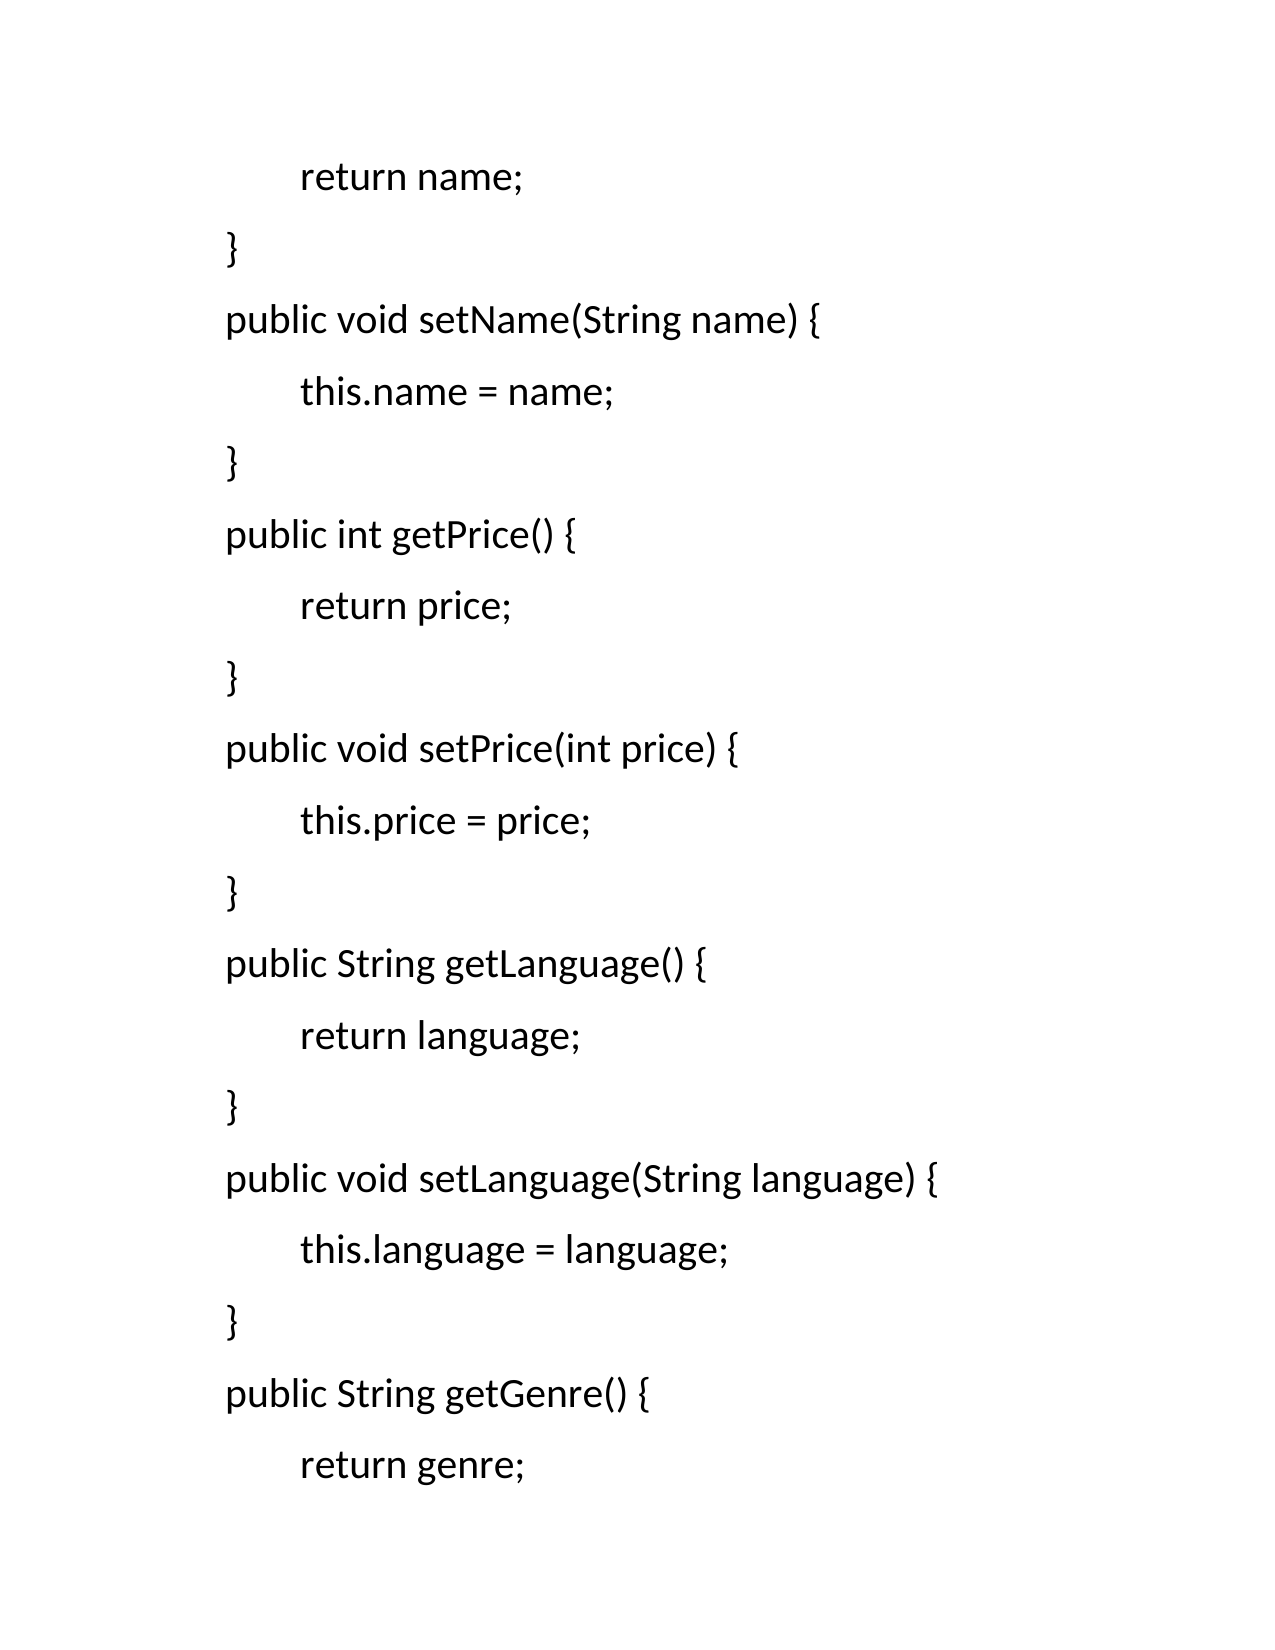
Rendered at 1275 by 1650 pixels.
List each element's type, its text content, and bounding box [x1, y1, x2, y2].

text } [150, 1080, 1125, 1131]
text return language; [150, 1009, 1125, 1059]
text return price; [150, 579, 1125, 630]
text public int getPrice() { [150, 508, 1125, 559]
text } [150, 651, 1125, 702]
text } [150, 222, 1125, 272]
text } [150, 866, 1125, 916]
text public void setName(String name) { [150, 293, 1125, 344]
text public String getLanguage() { [150, 937, 1125, 988]
text public void setPrice(int price) { [150, 722, 1125, 773]
text public void setLanguage(String language) { [150, 1152, 1125, 1203]
text } [150, 1295, 1125, 1346]
text public String getGenre() { [150, 1367, 1125, 1417]
text this.language = language; [150, 1223, 1125, 1274]
text this.price = price; [150, 794, 1125, 845]
text return name; [150, 150, 1125, 201]
text return genre; [150, 1438, 1125, 1489]
text this.name = name; [150, 365, 1125, 416]
text } [150, 436, 1125, 487]
